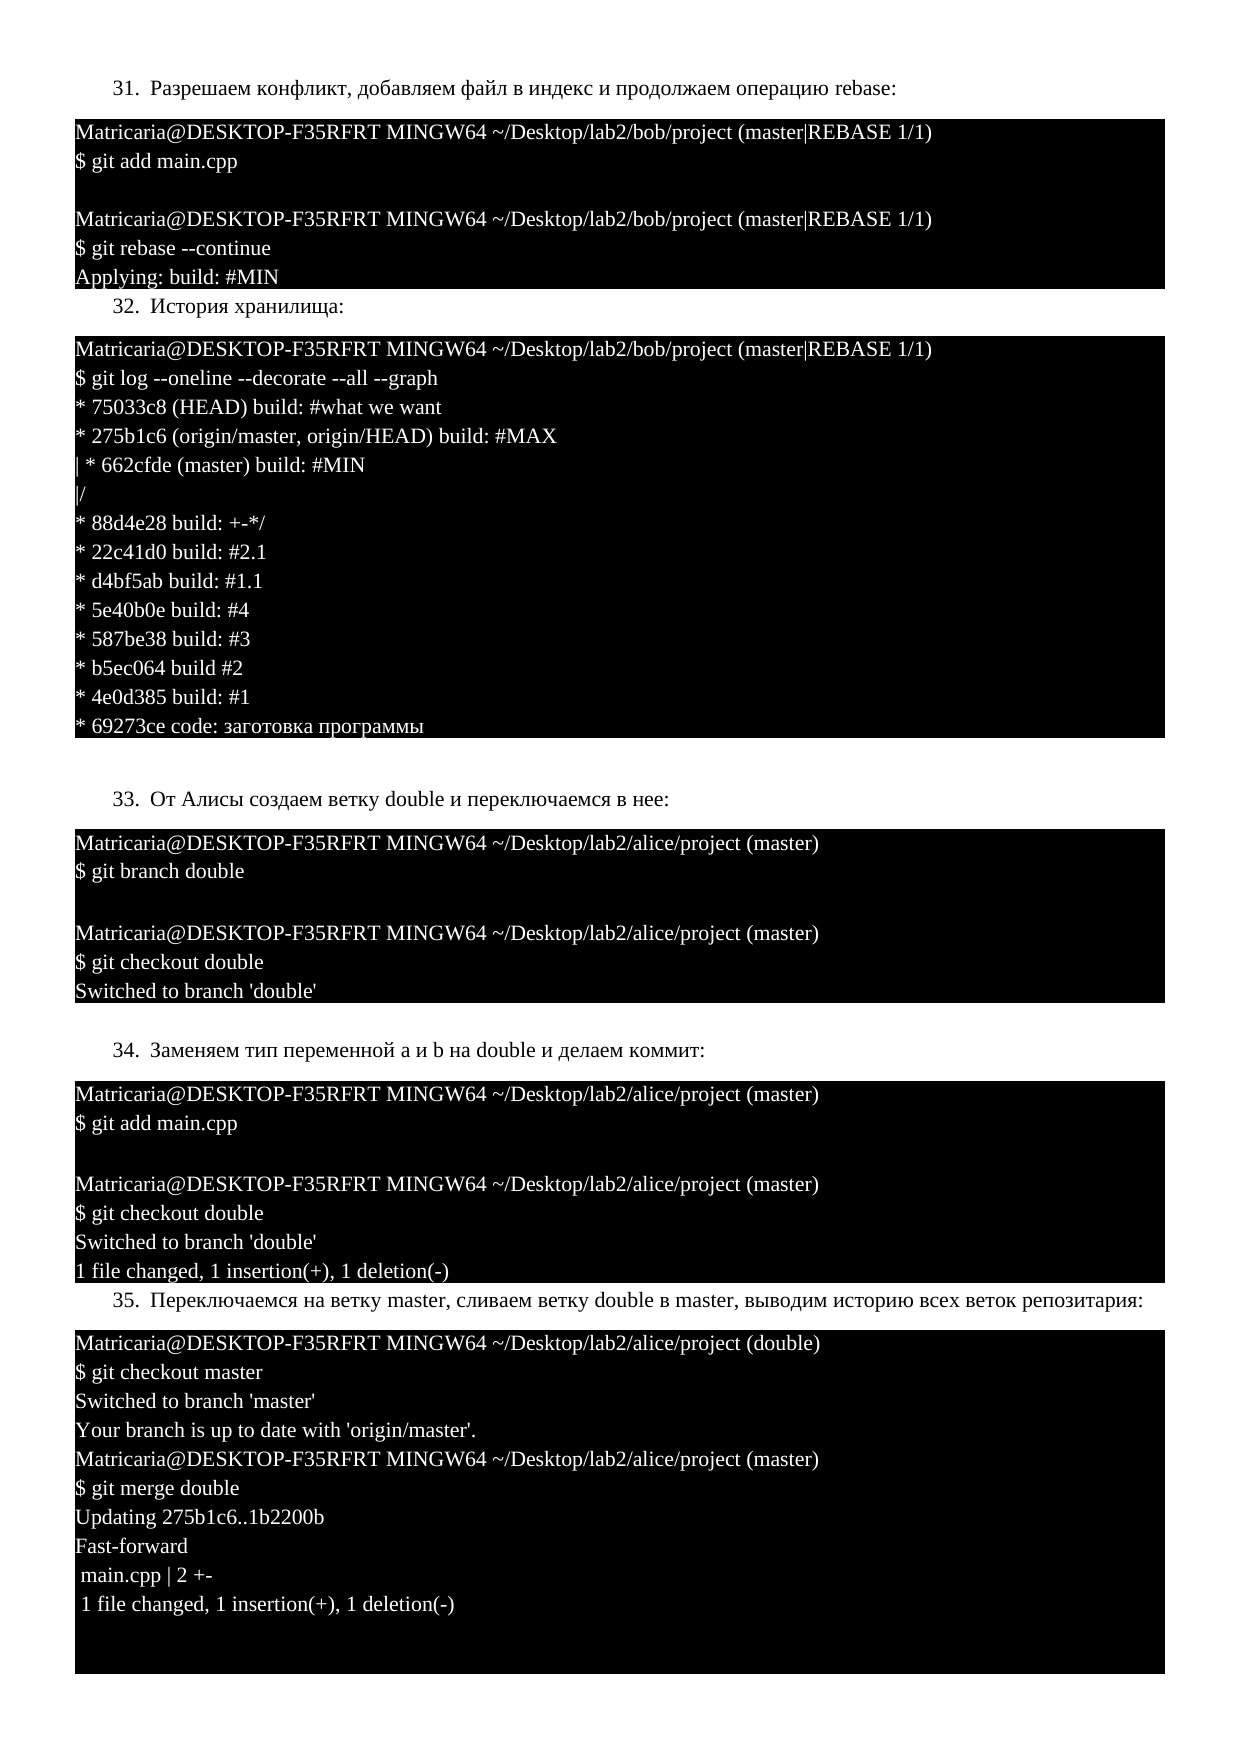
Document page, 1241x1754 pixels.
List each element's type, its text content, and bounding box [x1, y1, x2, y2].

text $ git merge double [75, 1475, 1165, 1500]
text $ git rebase --continue [75, 235, 1165, 260]
text Matricaria@DESKTOP-F35RFRT MINGW64 ~/Desktop/lab2/alice/project (double) [75, 1330, 1165, 1356]
text * b5ec064 build #2 [75, 655, 1165, 680]
text 1 file changed, 1 insertion(+), 1 deletion(-) [75, 1591, 1165, 1616]
list Заменяем тип переменной a и b на double и делаем коммит: [112, 1037, 1165, 1062]
text $ git log --oneline --decorate --all --graph [75, 365, 1165, 391]
list История хранилища: [112, 293, 1165, 318]
text 1 file changed, 1 insertion(+), 1 deletion(-) [75, 1258, 1165, 1283]
text $ git checkout master [75, 1359, 1165, 1384]
list От Алисы создаем ветку double и переключаемся в нее: [112, 786, 1165, 811]
text |/ [75, 481, 1165, 506]
text Updating 275b1c6..1b2200b [75, 1504, 1165, 1529]
text Matricaria@DESKTOP-F35RFRT MINGW64 ~/Desktop/lab2/bob/project (master|REBASE 1/1) [75, 206, 1165, 231]
text Your branch is up to date with 'origin/master'. [75, 1417, 1165, 1442]
text Matricaria@DESKTOP-F35RFRT MINGW64 ~/Desktop/lab2/alice/project (master) [75, 1171, 1165, 1196]
text $ git checkout double [75, 949, 1165, 974]
text $ git add main.cpp [75, 1109, 1165, 1135]
text * d4bf5ab build: #1.1 [75, 568, 1165, 593]
text Matricaria@DESKTOP-F35RFRT MINGW64 ~/Desktop/lab2/bob/project (master|REBASE 1/1) [75, 336, 1165, 362]
text Fast-forward [75, 1533, 1165, 1558]
text Switched to branch 'master' [75, 1388, 1165, 1413]
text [75, 1446, 1165, 1471]
text * 22c41d0 build: #2.1 [75, 539, 1165, 564]
text | * 662cfde (master) build: #MIN [75, 452, 1165, 477]
list Разрешаем конфликт, добавляем файл в индекс и продолжаем операцию rebase: [112, 75, 1165, 100]
text $ git add main.cpp [75, 148, 1165, 173]
text * 587be38 build: #3 [75, 626, 1165, 651]
text $ git branch double [75, 858, 1165, 884]
text * 5e40b0e build: #4 [75, 597, 1165, 622]
text Applying: build: #MIN [75, 264, 1165, 289]
text Switched to branch 'double' [75, 978, 1165, 1003]
text * 4e0d385 build: #1 [75, 684, 1165, 709]
text Matricaria@DESKTOP-F35RFRT MINGW64 ~/Desktop/lab2/alice/project (master) [75, 829, 1165, 855]
text Matricaria@DESKTOP-F35RFRT MINGW64 ~/Desktop/lab2/alice/project (master) [75, 1081, 1165, 1106]
text * 69273ce code: заготовка программы [75, 713, 1165, 738]
text Matricaria@DESKTOP-F35RFRT MINGW64 ~/Desktop/lab2/alice/project (master) [75, 920, 1165, 945]
text Switched to branch 'double' [75, 1229, 1165, 1254]
text * 75033c8 (HEAD) build: #what we want [75, 394, 1165, 419]
list Переключаемся на ветку master, сливаем ветку double в master, выводим историю всех веток репозитария: [112, 1287, 1165, 1312]
text * 88d4e28 build: +-*/ [75, 510, 1165, 535]
text * 275b1c6 (origin/master, origin/HEAD) build: #MAX [75, 423, 1165, 448]
text main.cpp | 2 +- [75, 1562, 1165, 1587]
text Matricaria@DESKTOP-F35RFRT MINGW64 ~/Desktop/lab2/bob/project (master|REBASE 1/1) [75, 119, 1165, 144]
text $ git checkout double [75, 1200, 1165, 1225]
